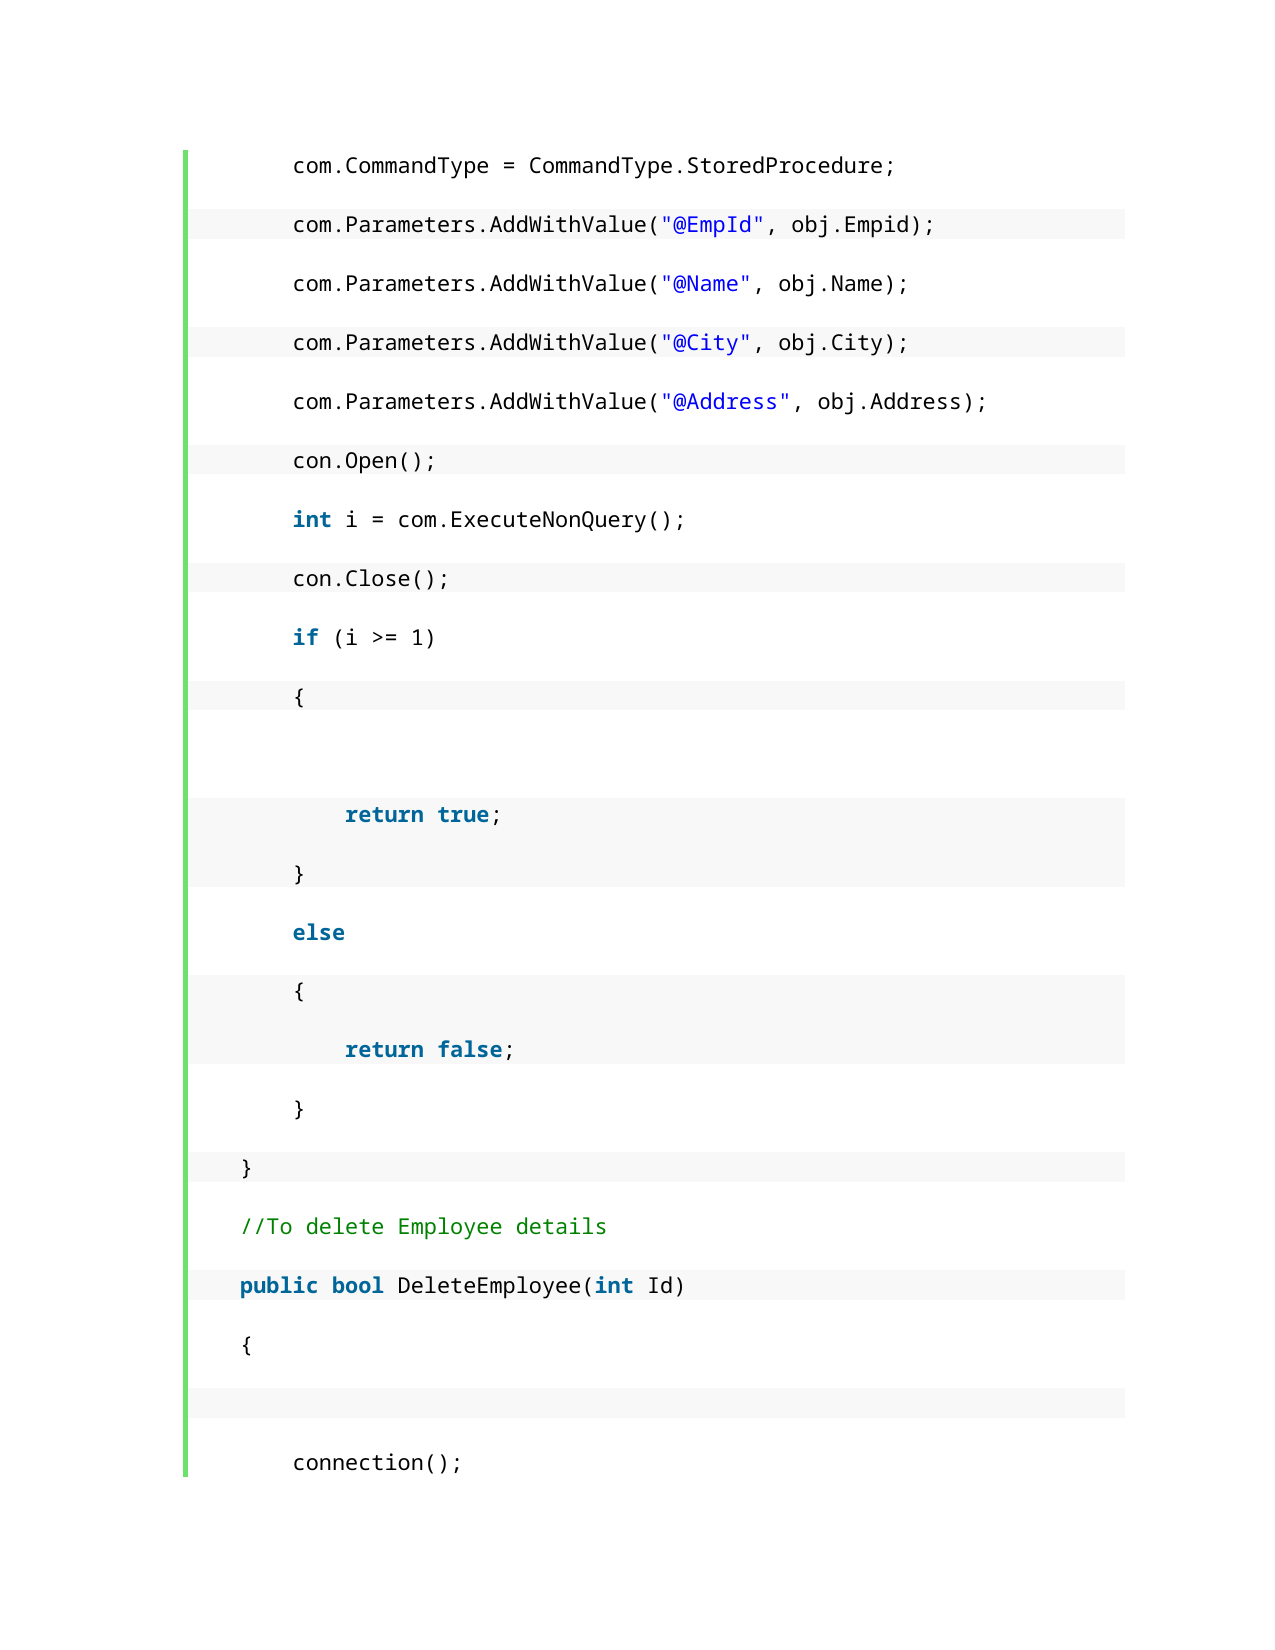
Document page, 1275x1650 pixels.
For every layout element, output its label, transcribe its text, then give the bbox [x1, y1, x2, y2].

text com.Parameters.AddWithValue("@Name", obj.Name); [188, 268, 1125, 298]
text com.CommandType = CommandType.StoredProcedure; [188, 150, 1125, 180]
text public bool DeleteEmployee(int Id) [188, 1270, 1125, 1300]
text com.Parameters.AddWithValue("@City", obj.City); [188, 327, 1125, 357]
text int i = com.ExecuteNonQuery(); [188, 504, 1125, 533]
text } [188, 857, 1125, 887]
text else [188, 916, 1125, 946]
text com.Parameters.AddWithValue("@EmpId", obj.Empid); [188, 209, 1125, 239]
text connection(); [188, 1447, 1125, 1477]
text com.Parameters.AddWithValue("@Address", obj.Address); [188, 386, 1125, 416]
text { [188, 681, 1125, 710]
text return true; [188, 798, 1125, 828]
text //To delete Employee details [188, 1211, 1125, 1241]
text { [188, 975, 1125, 1005]
text } [188, 1152, 1125, 1182]
text con.Close(); [188, 563, 1125, 592]
text { [188, 1329, 1125, 1359]
text } [188, 1093, 1125, 1123]
text if (i >= 1) [188, 622, 1125, 651]
text con.Open(); [188, 445, 1125, 474]
text return false; [188, 1034, 1125, 1064]
